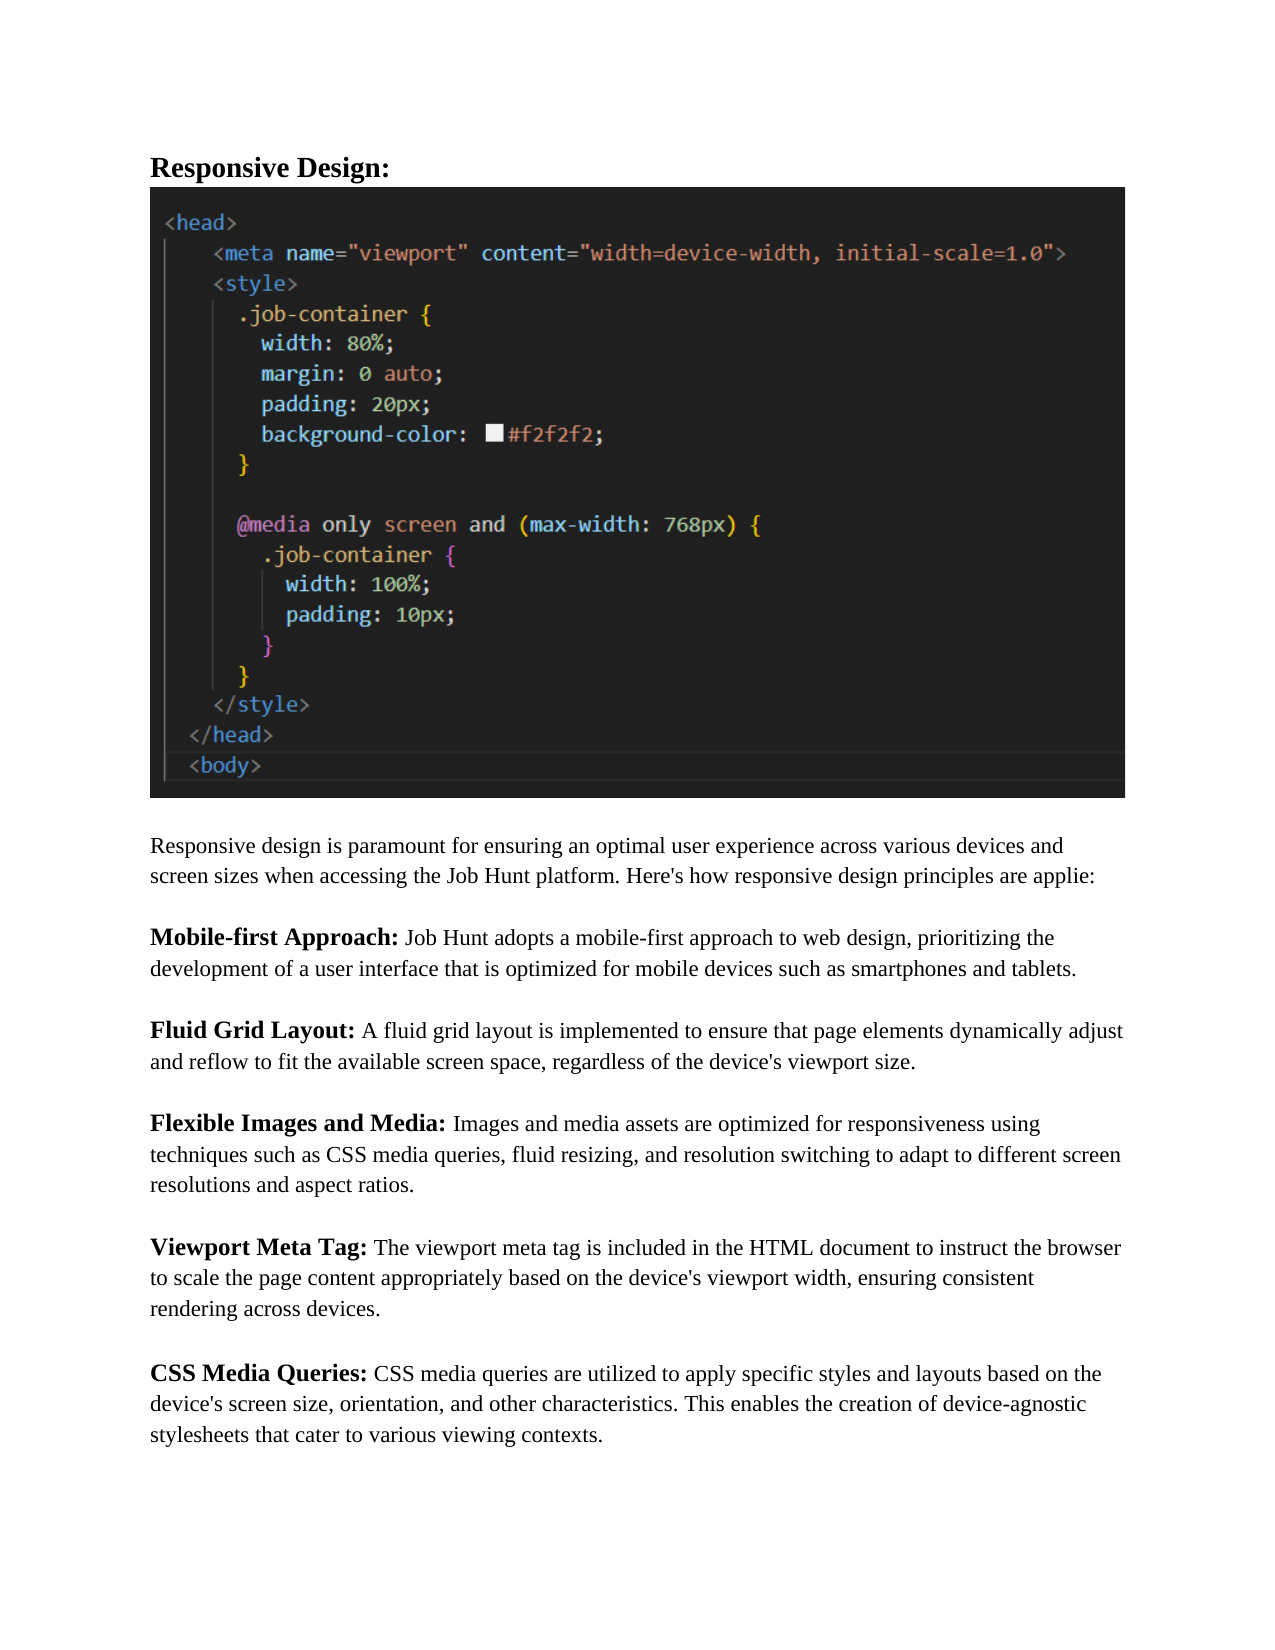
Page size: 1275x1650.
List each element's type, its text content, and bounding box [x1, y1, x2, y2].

text Responsive design is paramount for ensuring an optimal user experience across various devices and screen sizes when accessing the Job Hunt platform. Here's how responsive design principles are applie: [150, 832, 1125, 888]
text Mobile-first Approach: Job Hunt adopts a mobile-first approach to web design, prioritizing the development of a user interface that is optimized for mobile devices such as smartphones and tablets. [150, 922, 1125, 981]
text Flexible Images and Media: Images and media assets are optimized for responsiveness using techniques such as CSS media queries, fluid resizing, and resolution switching to adapt to different screen resolutions and aspect ratios. [150, 1108, 1125, 1198]
text Fluid Grid Layout: A fluid grid layout is implemented to ensure that page elements dynamically adjust and reflow to fit the available screen space, regardless of the device's viewport size. [150, 1016, 1125, 1074]
text Responsive Design: [150, 150, 1125, 187]
text Viewport Meta Tag: The viewport meta tag is included in the HTML document to instruct the browser to scale the page content appropriately based on the device's viewport width, ensuring consistent rendering across devices. [150, 1232, 1125, 1321]
picture [150, 187, 1125, 798]
text CSS Media Queries: CSS media queries are utilized to apply specific styles and layouts based on the device's screen size, orientation, and other characteristics. This enables the creation of device-agnostic stylesheets that cater to various viewing contexts. [150, 1358, 1125, 1447]
